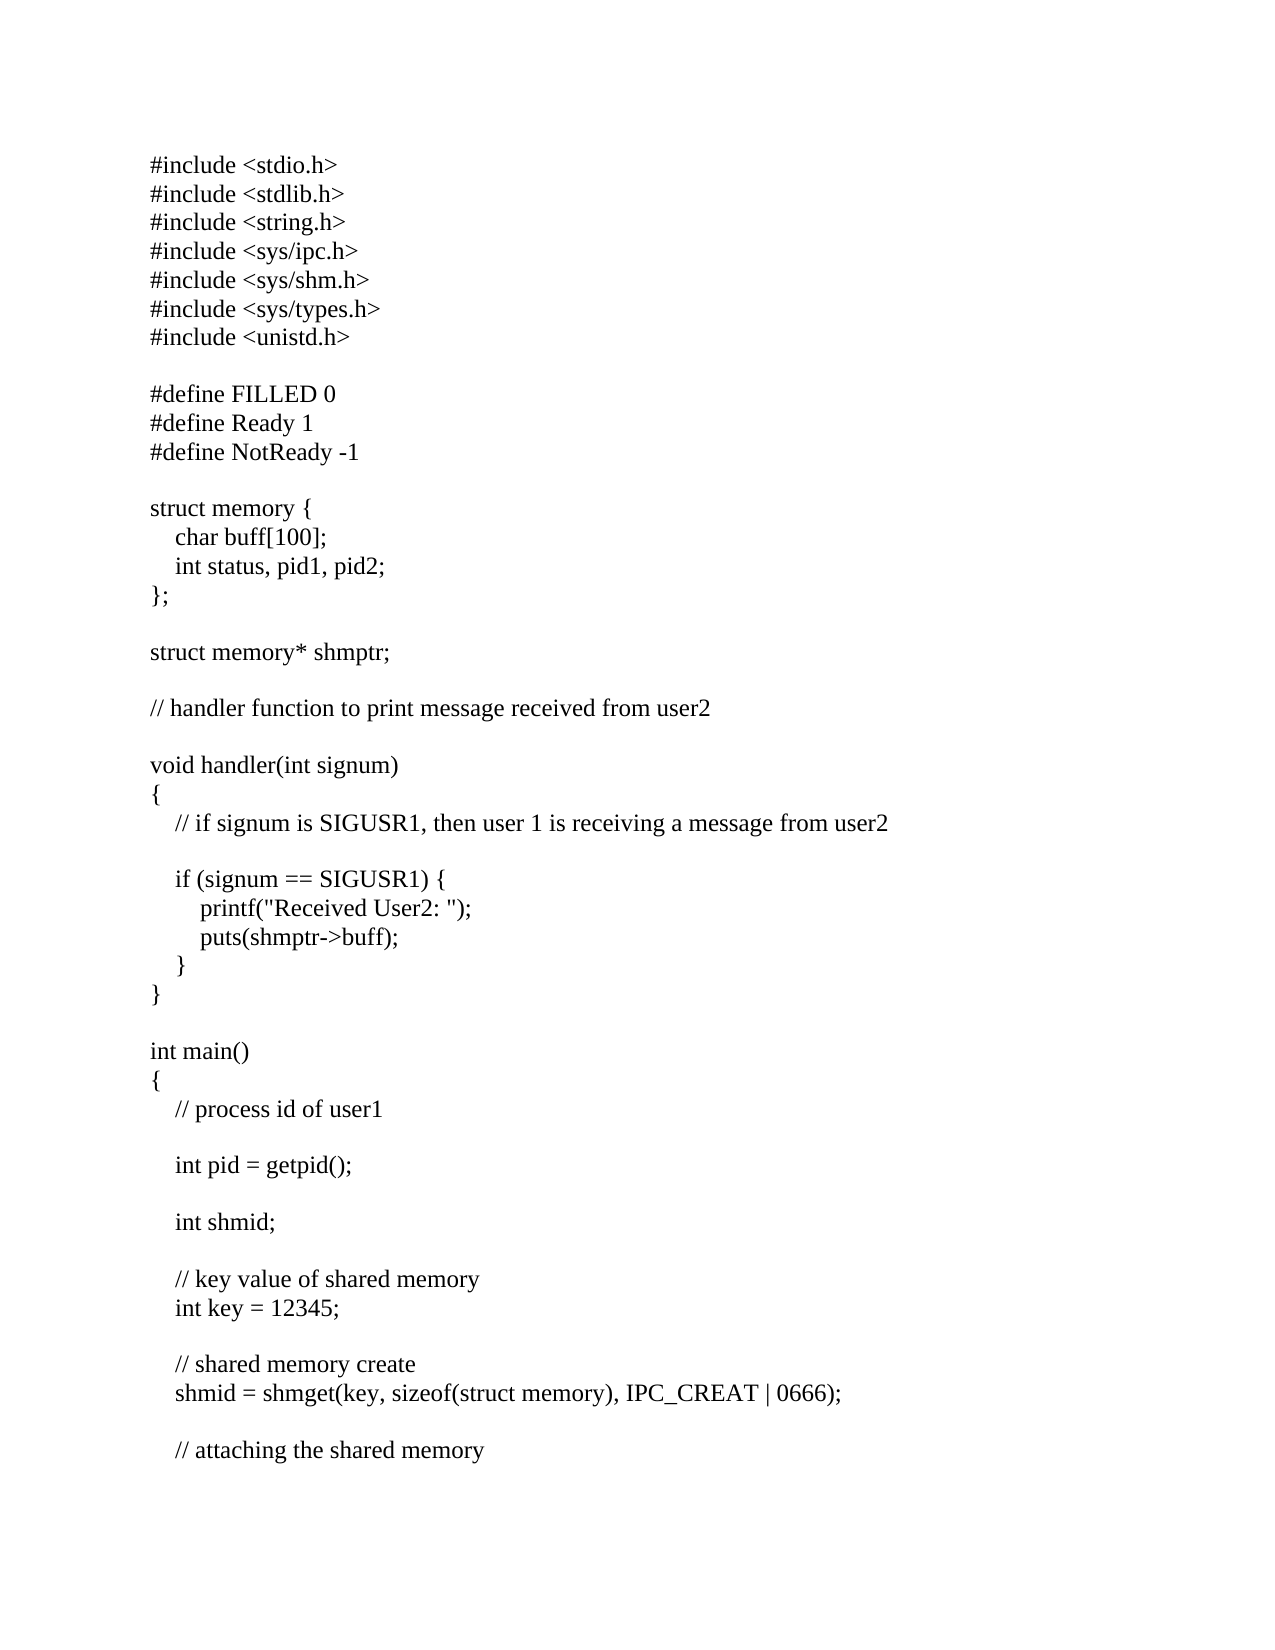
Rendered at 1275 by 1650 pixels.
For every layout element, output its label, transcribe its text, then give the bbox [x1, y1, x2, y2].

text int status, pid1, pid2; [150, 551, 1153, 580]
text // shared memory create [150, 1349, 1153, 1378]
text char buff[100]; [150, 522, 1153, 551]
text #include <sys/types.h> [150, 294, 1153, 322]
text // handler function to print message received from user2 [150, 693, 1153, 722]
text // if signum is SIGUSR1, then user 1 is receiving a message from user2 [150, 808, 1153, 836]
text #include <string.h> [150, 207, 1153, 236]
text #define Ready 1 [150, 408, 1153, 437]
text int shmid; [150, 1207, 1153, 1236]
text int key = 12345; [150, 1293, 1153, 1321]
text // key value of shared memory [150, 1264, 1153, 1293]
text #include <stdlib.h> [150, 179, 1153, 207]
text { [150, 779, 1153, 808]
text #define NotReady -1 [150, 437, 1153, 466]
text } [150, 979, 1153, 1008]
text struct memory* shmptr; [150, 637, 1153, 665]
text int pid = getpid(); [150, 1150, 1153, 1179]
text #include <stdio.h> [150, 150, 1153, 179]
text }; [150, 580, 1153, 608]
text #include <sys/shm.h> [150, 265, 1153, 294]
text // attaching the shared memory [150, 1435, 1153, 1464]
text puts(shmptr->buff); [150, 922, 1153, 951]
text #include <unistd.h> [150, 322, 1153, 351]
text #include <sys/ipc.h> [150, 236, 1153, 265]
text if (signum == SIGUSR1) { [150, 864, 1153, 893]
text struct memory { [150, 493, 1153, 522]
text #define FILLED 0 [150, 379, 1153, 408]
text { [150, 1065, 1153, 1094]
text int main() [150, 1036, 1153, 1065]
text // process id of user1 [150, 1094, 1153, 1122]
text void handler(int signum) [150, 750, 1153, 779]
text } [150, 951, 1153, 979]
text shmid = shmget(key, sizeof(struct memory), IPC_CREAT | 0666); [150, 1378, 1153, 1407]
text printf("Received User2: "); [150, 893, 1153, 922]
